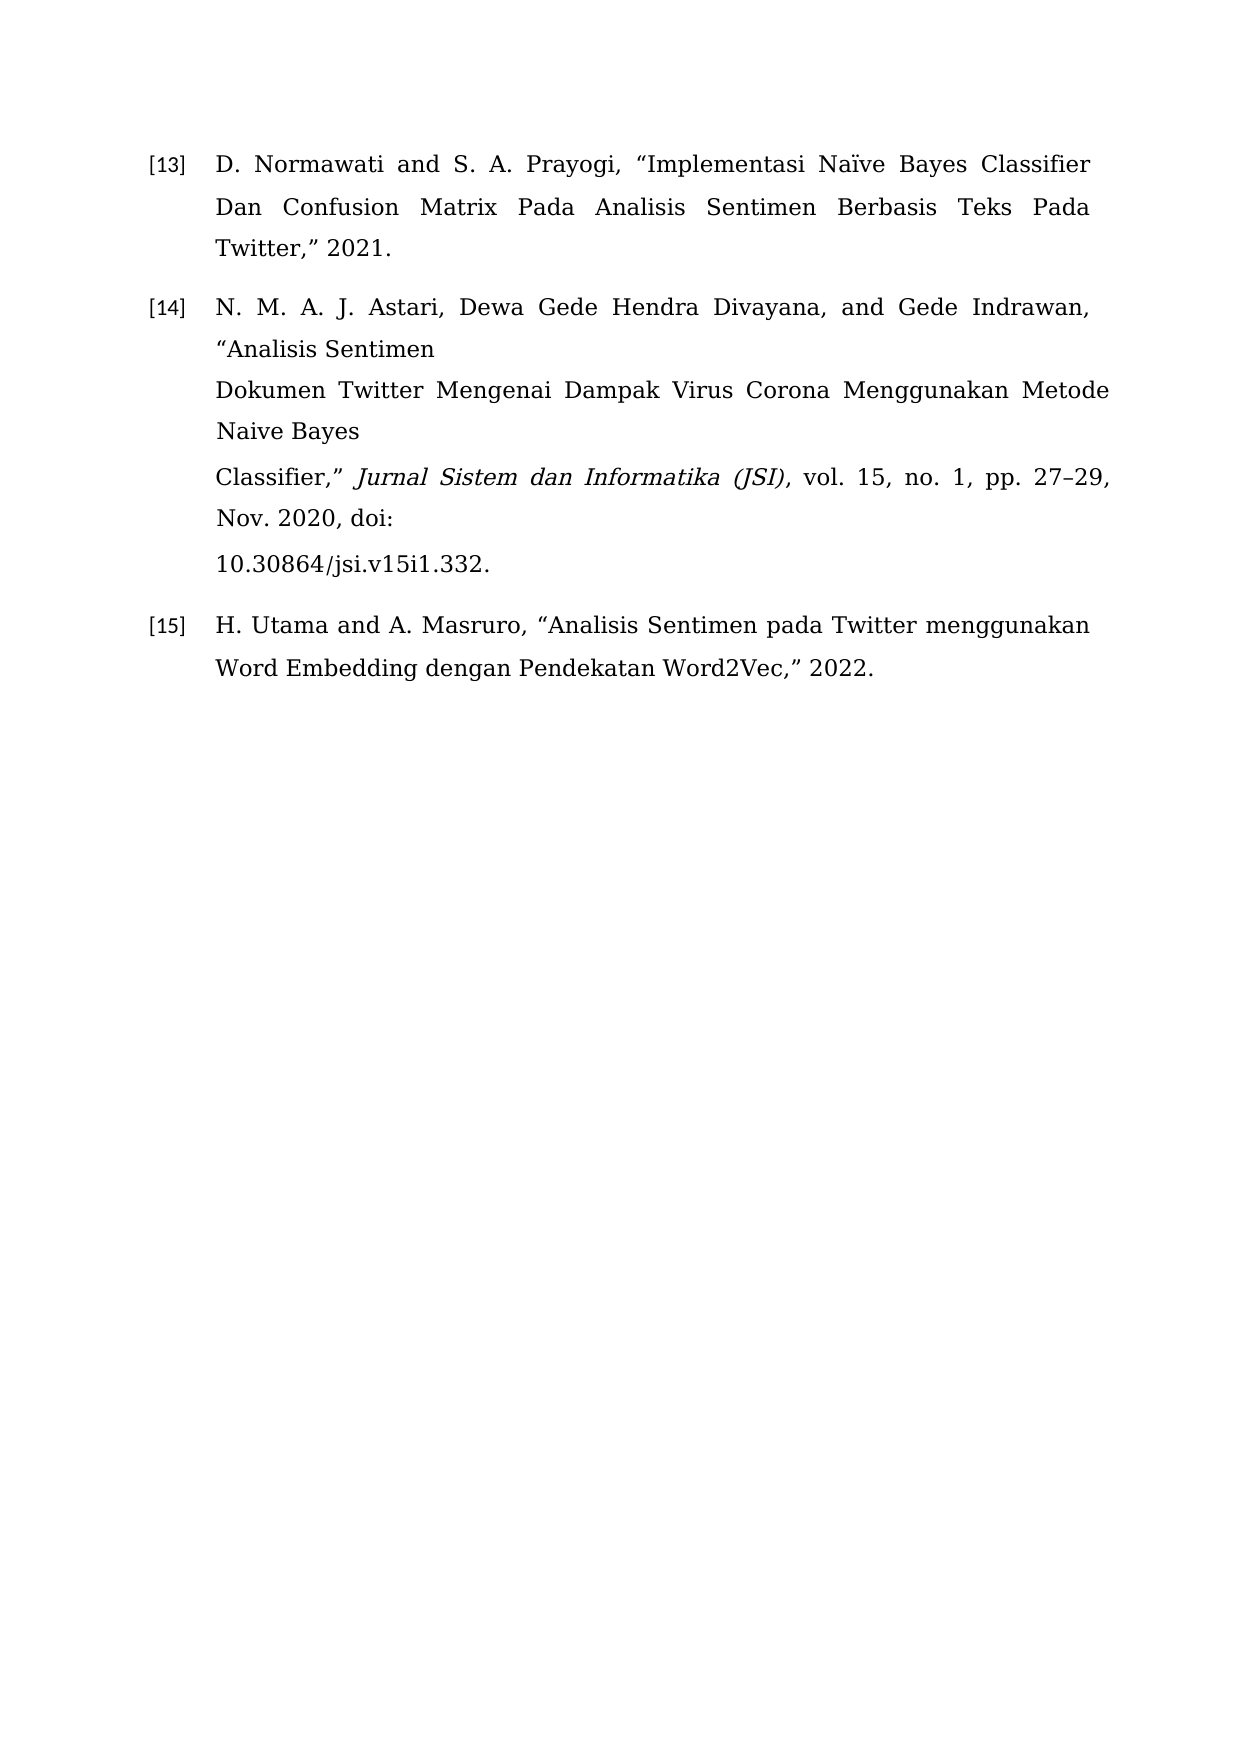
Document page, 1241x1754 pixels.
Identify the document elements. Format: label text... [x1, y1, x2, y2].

list H. Utama and A. Masruro, “Analisis Sentimen pada Twitter menggunakan Word Embedding dengan Pendekatan Word2Vec,” 2022. [148, 611, 1091, 681]
text Classifier,” Jurnal Sistem dan Informatika (JSI), vol. 15, no. 1, pp. 27–29, Nov. 2020, doi: [215, 463, 1111, 531]
list D. Normawati and S. A. Prayogi, “Implementasi Naïve Bayes Classifier Dan Confusion Matrix Pada Analisis Sentimen Berbasis Teks Pada Twitter,” 2021. [148, 150, 1091, 261]
text Dokumen Twitter Mengenai Dampak Virus Corona Menggunakan Metode Naive Bayes [215, 376, 1111, 444]
text 10.30864/jsi.v15i1.332. [215, 549, 1111, 577]
list N. M. A. J. Astari, Dewa Gede Hendra Divayana, and Gede Indrawan, “Analisis Sentimen [148, 292, 1091, 362]
